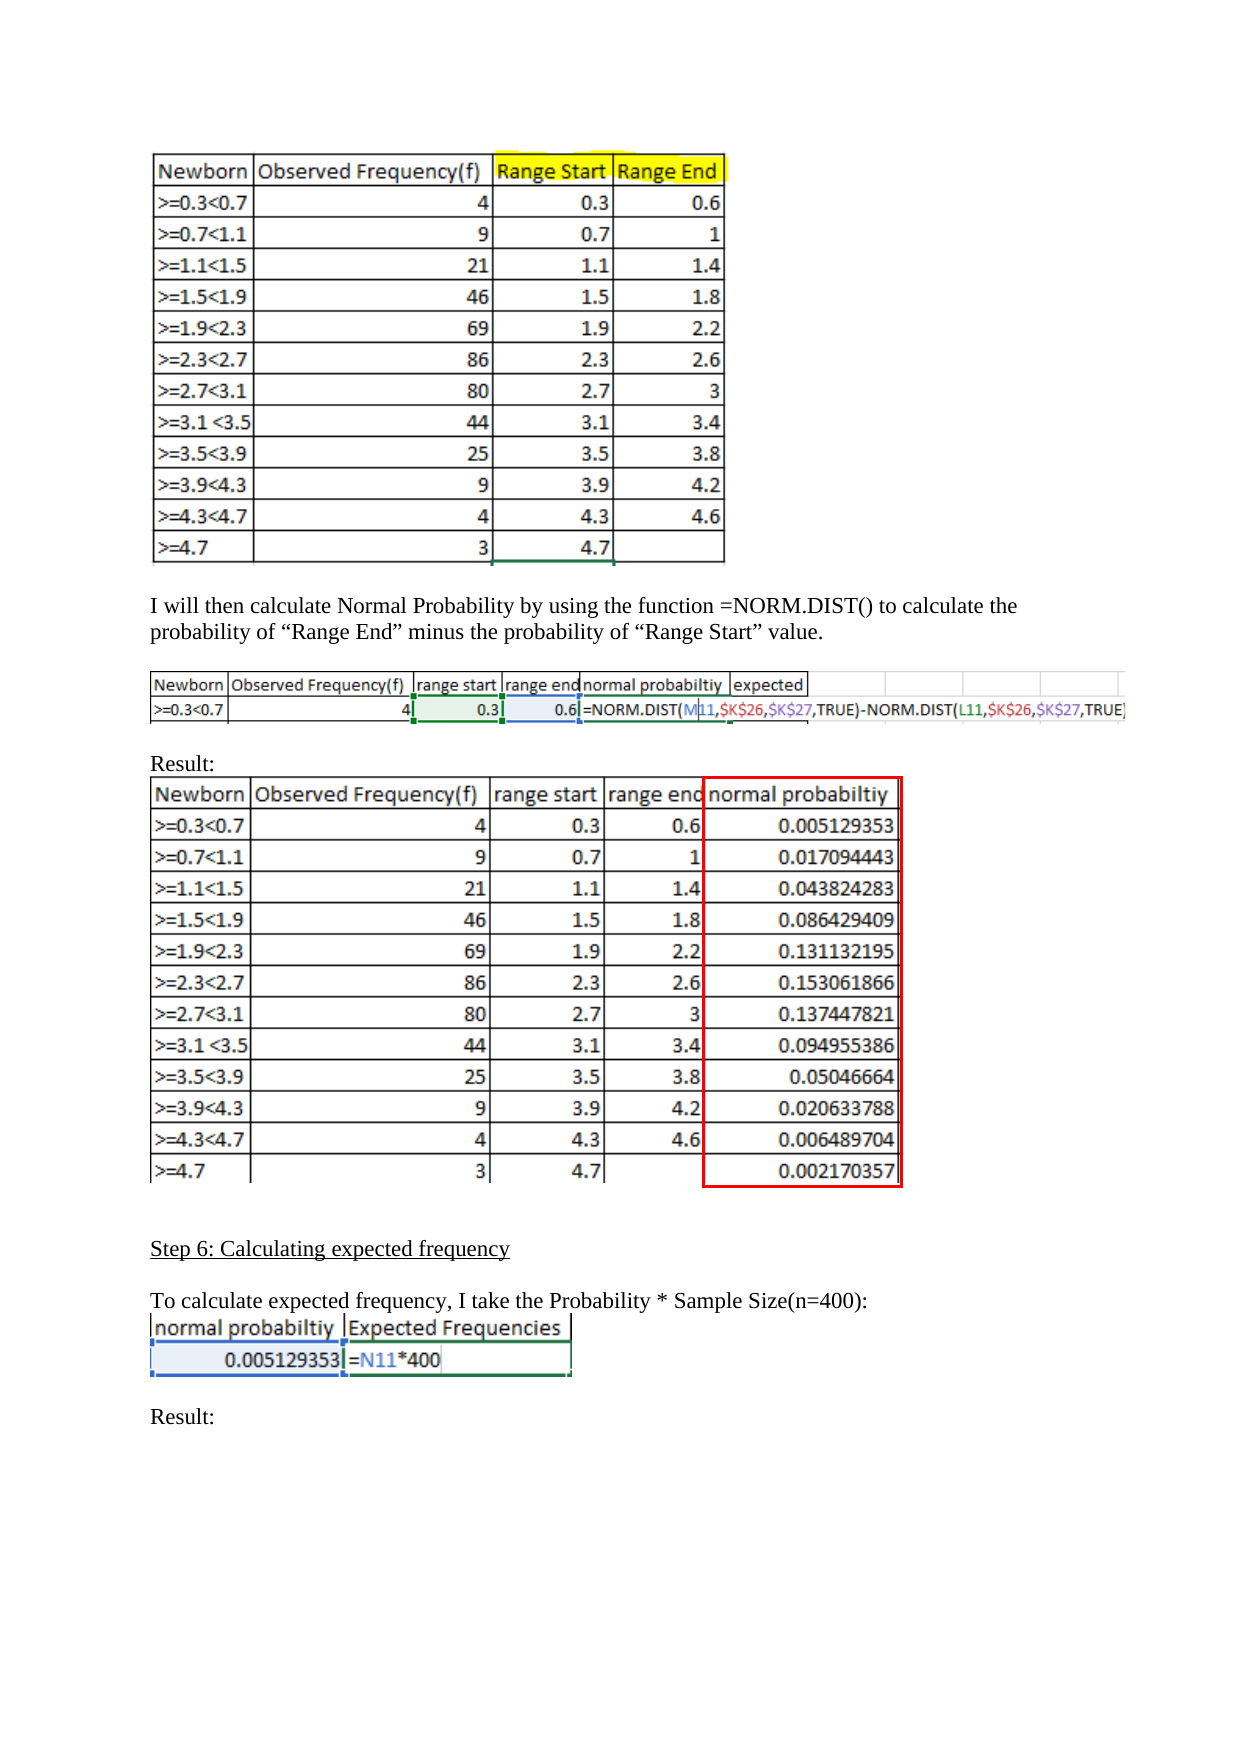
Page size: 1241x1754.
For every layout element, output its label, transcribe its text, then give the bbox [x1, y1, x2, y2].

picture [150, 776, 702, 1183]
text I will then calculate Normal Probability by using the function =NORM.DIST() to calculate the probability of “Range End” minus the probability of “Range Start” value. [150, 592, 1090, 645]
picture [150, 150, 733, 566]
text Step 6: Calculating expected frequency [150, 1235, 1090, 1261]
picture [150, 671, 1125, 724]
text Result: [150, 749, 1090, 776]
text Result: [150, 1403, 1090, 1429]
picture [150, 1313, 572, 1377]
text To calculate expected frequency, I take the Probability * Sample Size(n=400): [150, 1288, 1090, 1314]
picture [705, 779, 900, 1183]
